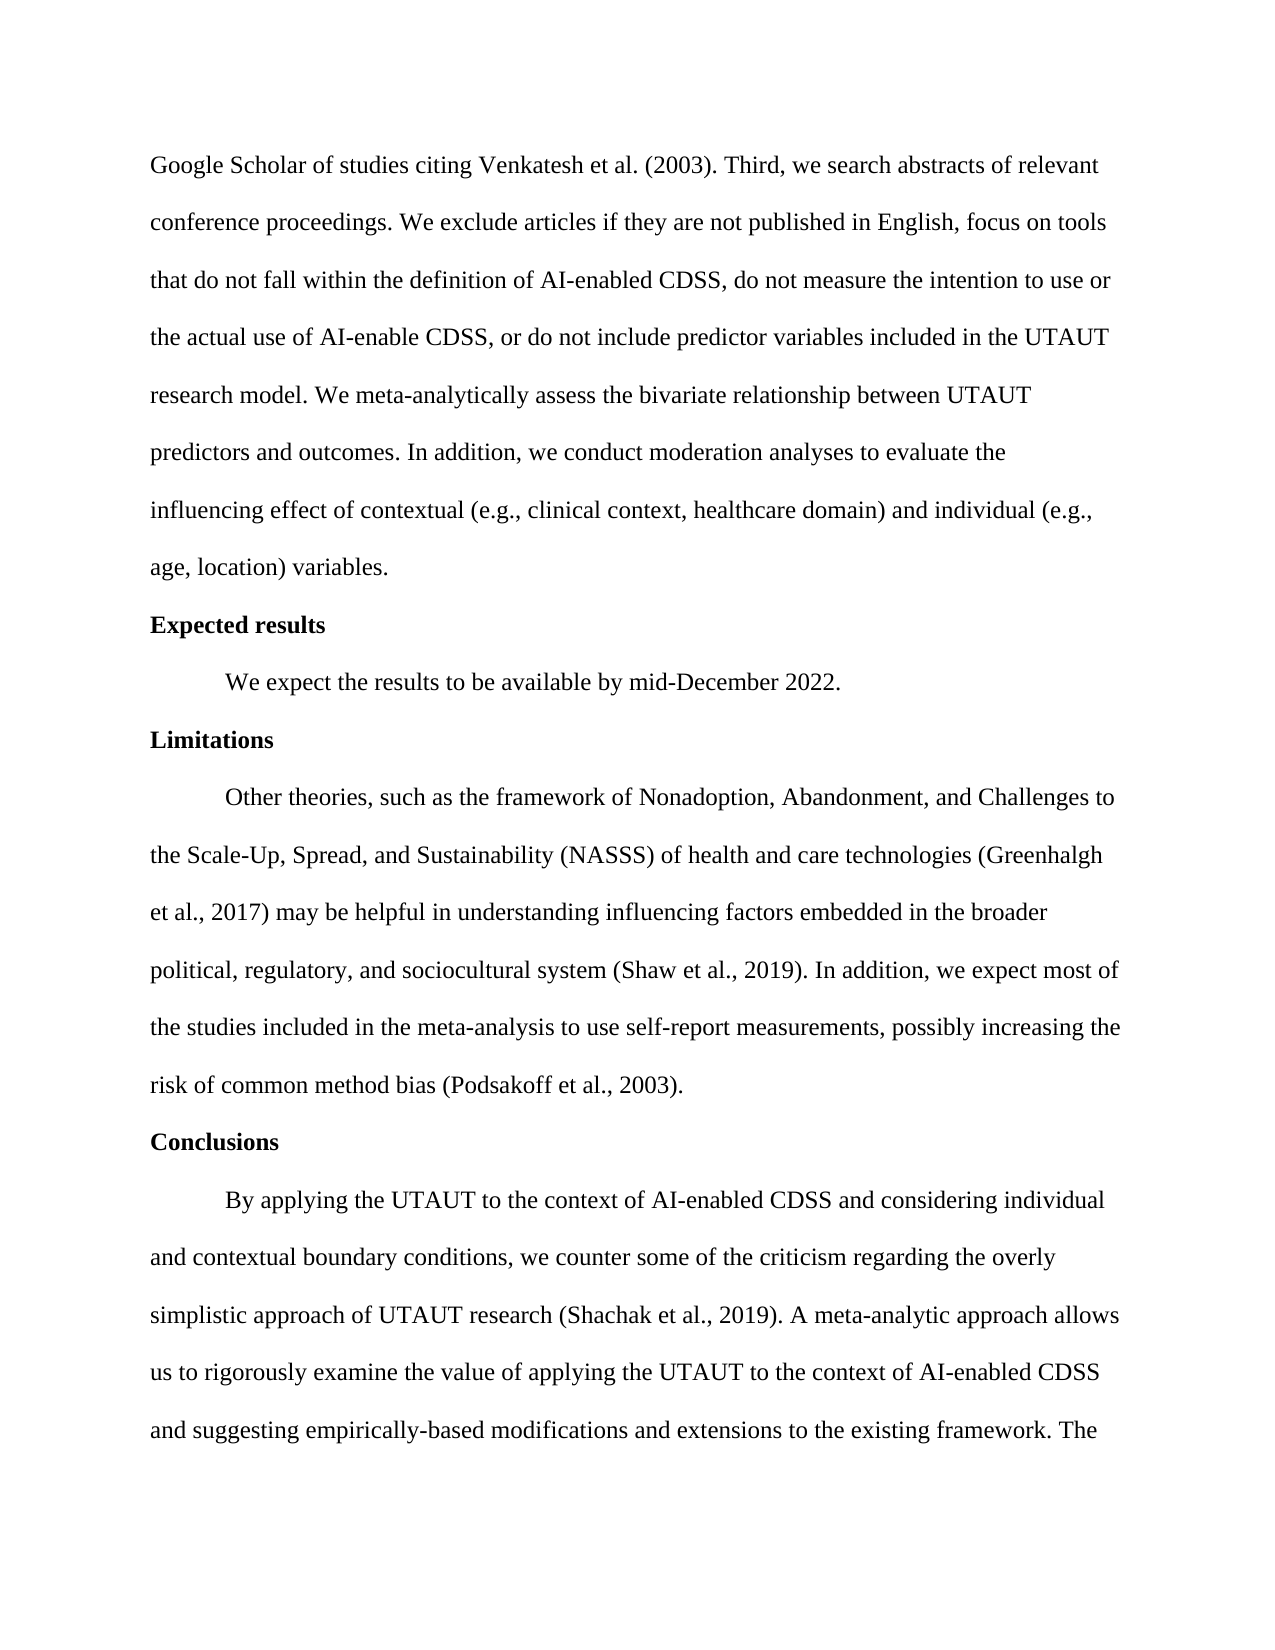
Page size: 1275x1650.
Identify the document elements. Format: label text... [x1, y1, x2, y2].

subtitle Limitations [150, 725, 1125, 754]
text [150, 150, 1125, 581]
text Other theories, such as the framework of Nonadoption, Abandonment, and Challenges to the Scale-Up, Spread, and Sustainability (NASSS) of health and care technologies (Greenhalgh et al., 2017) may be helpful in understanding influencing factors embedded in the broader political, regulatory, and sociocultural system (Shaw et al., 2019). In addition, we expect most of the studies included in the meta-analysis to use self-report measurements, possibly increasing the risk of common method bias (Podsakoff et al., 2003). [150, 782, 1125, 1099]
text We expect the results to be available by mid-December 2022. [150, 667, 1125, 696]
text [150, 1185, 1125, 1444]
subtitle Conclusions [150, 1127, 1125, 1156]
subtitle Expected results [150, 610, 1125, 639]
